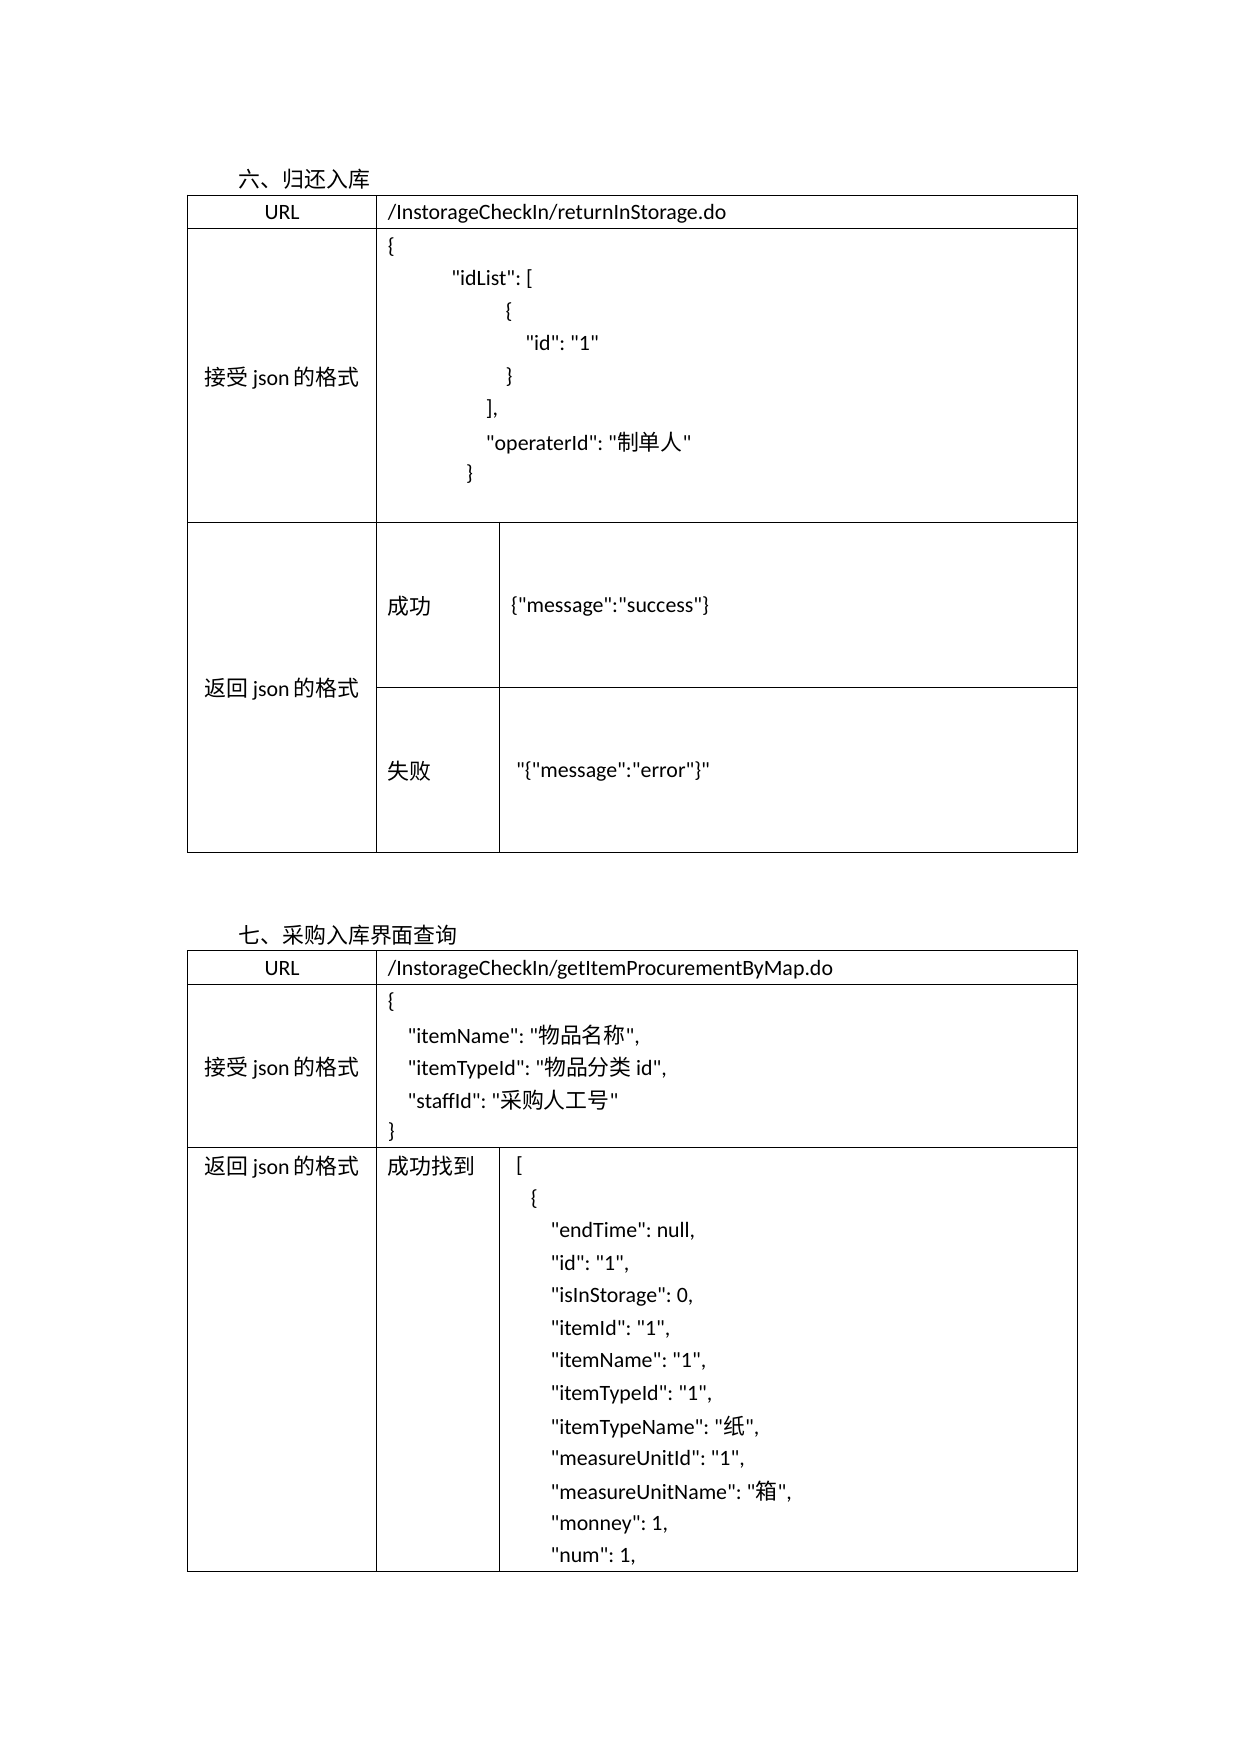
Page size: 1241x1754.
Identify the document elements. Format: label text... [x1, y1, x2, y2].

table_header URL [188, 951, 376, 984]
table_cell 返回json的格式 [188, 1148, 376, 1571]
table_header /InstorageCheckIn/returnInStorage.do [377, 196, 1077, 228]
table_cell 返回json的格式 [188, 523, 376, 852]
table_cell "{"message":"error"}" [500, 688, 1077, 852]
list 归还入库 [187, 162, 1053, 194]
table_cell {"message":"success"} [500, 523, 1077, 687]
table_cell 成功 [377, 523, 499, 687]
table_cell { "idList": [ { "id": "1" } ], "operaterId": "制单人" } [377, 229, 1077, 522]
list 采购入库界面查询 [187, 918, 1053, 950]
table_cell 成功找到 [377, 1148, 499, 1571]
table_cell 失败 [377, 688, 499, 852]
table_cell 接受json的格式 [188, 229, 376, 522]
table_header /InstorageCheckIn/getItemProcurementByMap.do [377, 951, 1077, 984]
table_cell { "itemName": "物品名称", "itemTypeId": "物品分类id", "staffId": "采购人工号" } [377, 985, 1077, 1147]
table_cell 接受json的格式 [188, 985, 376, 1147]
table_header URL [188, 196, 376, 228]
